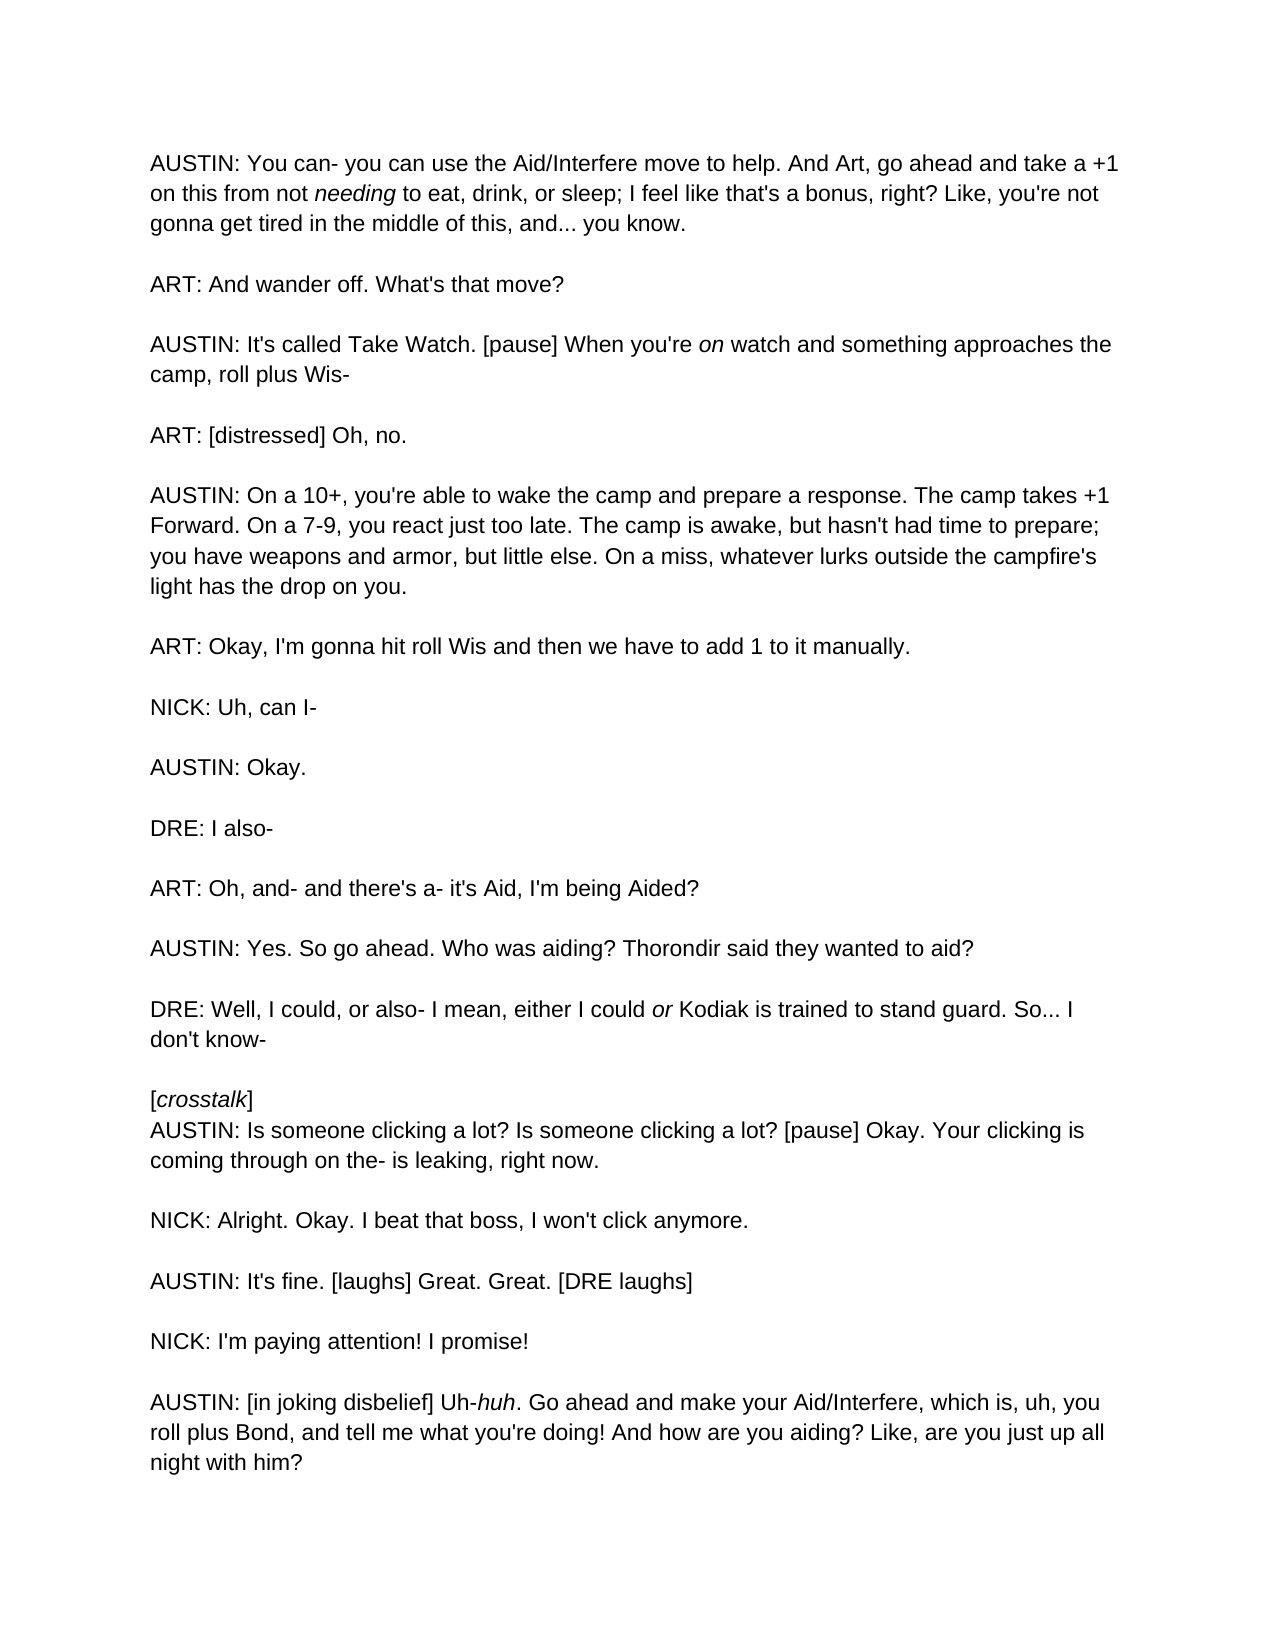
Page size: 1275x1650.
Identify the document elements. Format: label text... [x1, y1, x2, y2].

text ART: And wander off. What's that move? [150, 271, 1125, 297]
text NICK: Alright. Okay. I beat that boss, I won't click anymore. [150, 1207, 1125, 1234]
text ART: Okay, I'm gonna hit roll Wis and then we have to add 1 to it manually. [150, 633, 1125, 660]
text AUSTIN: Yes. So go ahead. Who was aiding? Thorondir said they wanted to aid? [150, 935, 1125, 962]
text AUSTIN: On a 10+, you're able to wake the camp and prepare a response. The camp takes +1 Forward. On a 7-9, you react just too late. The camp is awake, but hasn't had time to prepare; you have weapons and armor, but little else. On a miss, whatever lurks outside the campfire's light has the drop on you. [150, 482, 1125, 599]
text [crosstalk] [150, 1086, 1125, 1113]
text NICK: I'm paying attention! I promise! [150, 1328, 1125, 1354]
text AUSTIN: Is someone clicking a lot? Is someone clicking a lot? [pause] Okay. Your clicking is coming through on the- is leaking, right now. [150, 1117, 1125, 1173]
text AUSTIN: You can- you can use the Aid/Interfere move to help. And Art, go ahead and take a +1 on this from not needing to eat, drink, or sleep; I feel like that's a bonus, right? Like, you're not gonna get tired in the middle of this, and... you know. [150, 150, 1125, 237]
text DRE: I also- [150, 814, 1125, 841]
text AUSTIN: Okay. [150, 754, 1125, 781]
text ART: Oh, and- and there's a- it's Aid, I'm being Aided? [150, 875, 1125, 901]
text AUSTIN: [in joking disbelief] Uh-huh. Go ahead and make your Aid/Interfere, which is, uh, you roll plus Bond, and tell me what you're doing! And how are you aiding? Like, are you just up all night with him? [150, 1388, 1125, 1475]
text AUSTIN: It's called Take Watch. [pause] When you're on watch and something approaches the camp, roll plus Wis- [150, 331, 1125, 388]
text AUSTIN: It's fine. [laughs] Great. Great. [DRE laughs] [150, 1268, 1125, 1294]
text DRE: Well, I could, or also- I mean, either I could or Kodiak is trained to stand guard. So... I don't know- [150, 996, 1125, 1052]
text ART: [distressed] Oh, no. [150, 422, 1125, 448]
text NICK: Uh, can I- [150, 694, 1125, 720]
